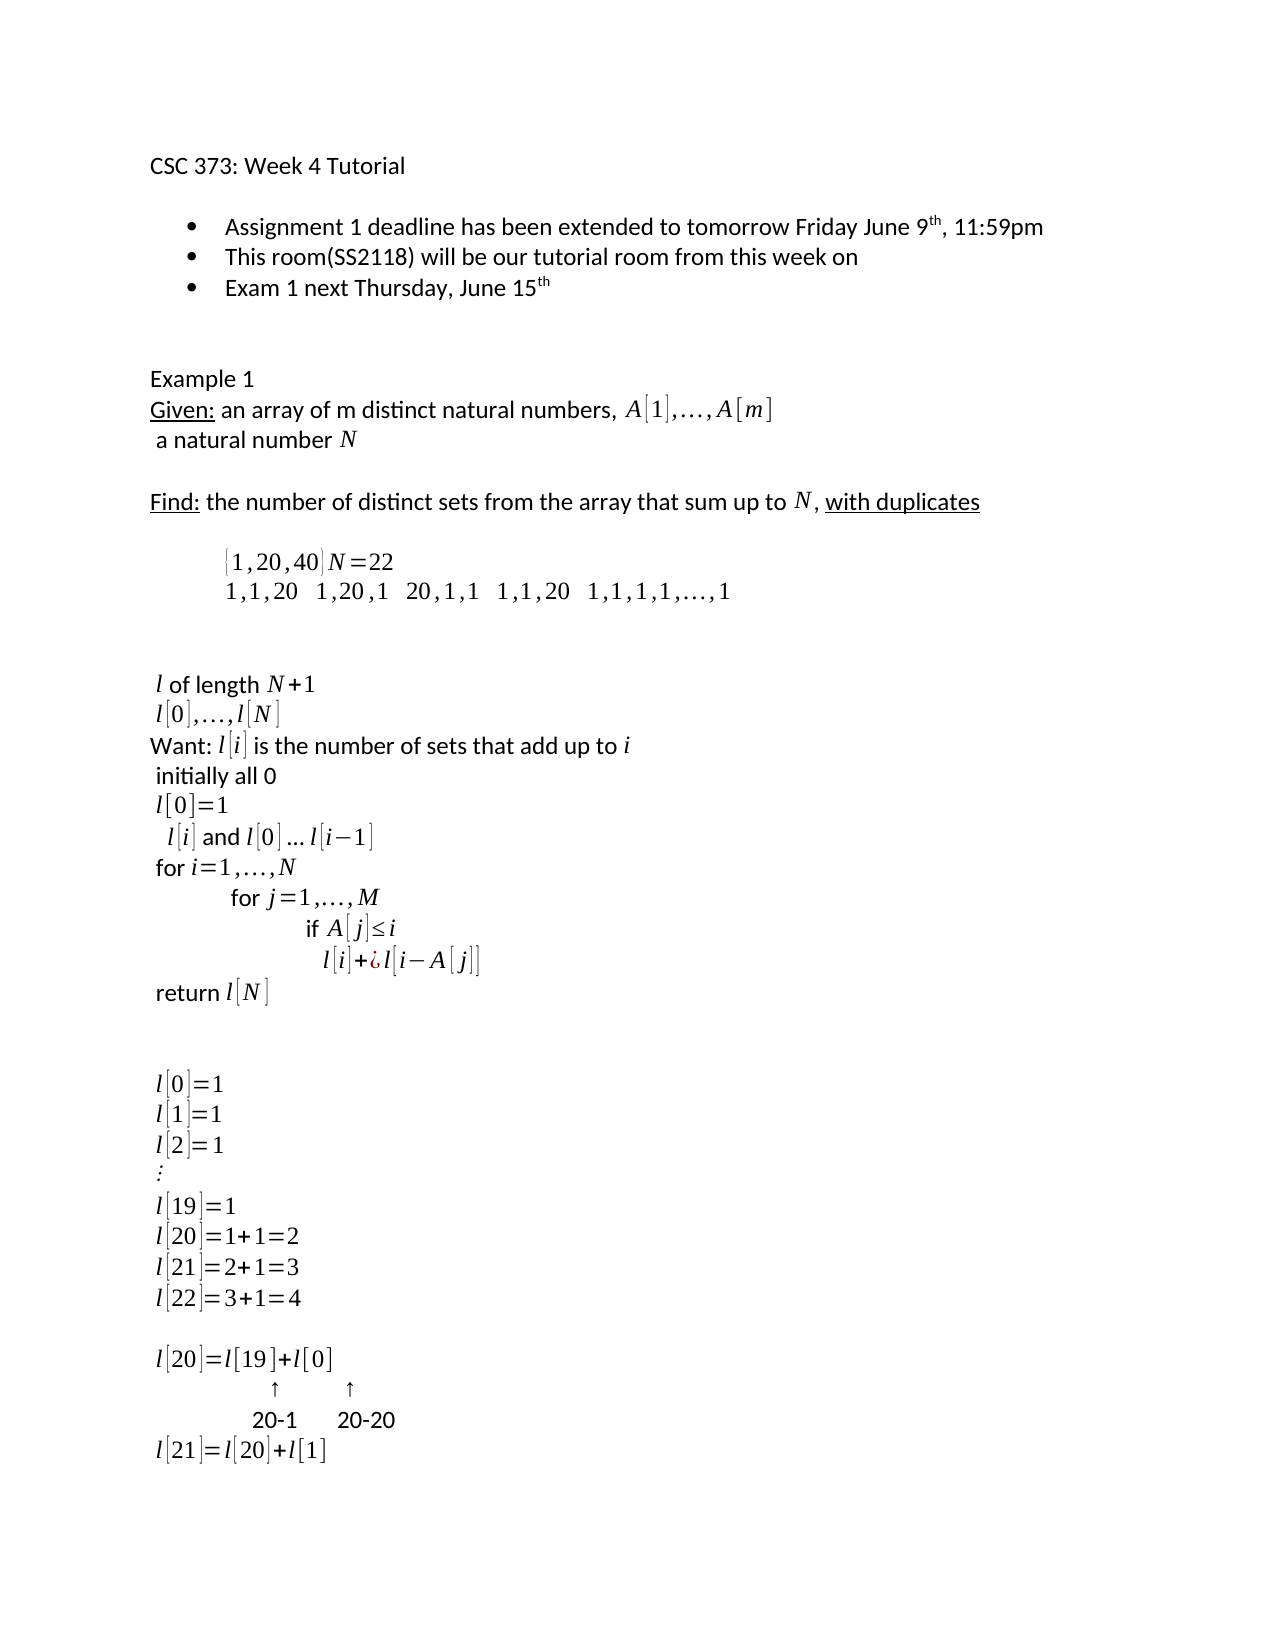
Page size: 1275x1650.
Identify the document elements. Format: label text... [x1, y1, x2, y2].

list This room(SS2118) will be our tutorial room from this week on [187, 242, 1125, 272]
text Example 1 [150, 364, 1125, 394]
text for [150, 883, 1125, 913]
text initially all 0 [150, 761, 1125, 791]
text CSC 373: Week 4 Tutorial [150, 150, 1125, 181]
text if [150, 913, 1125, 944]
text and … [150, 822, 1125, 852]
text of length [150, 669, 1125, 699]
text Given: an array of m distinct natural numbers, [150, 394, 1125, 425]
text for [150, 852, 1125, 883]
text a natural number [150, 425, 1125, 455]
text Want: is the number of sets that add up to [150, 730, 1125, 761]
text 20-1 20-20 [150, 1404, 1125, 1435]
text Find: the number of distinct sets from the array that sum up to , with duplicates [150, 486, 1125, 516]
list Assignment 1 deadline has been extended to tomorrow Friday June 9th, 11:59pm [187, 211, 1125, 242]
text return [150, 977, 1125, 1008]
list Exam 1 next Thursday, June 15th [187, 272, 1125, 303]
